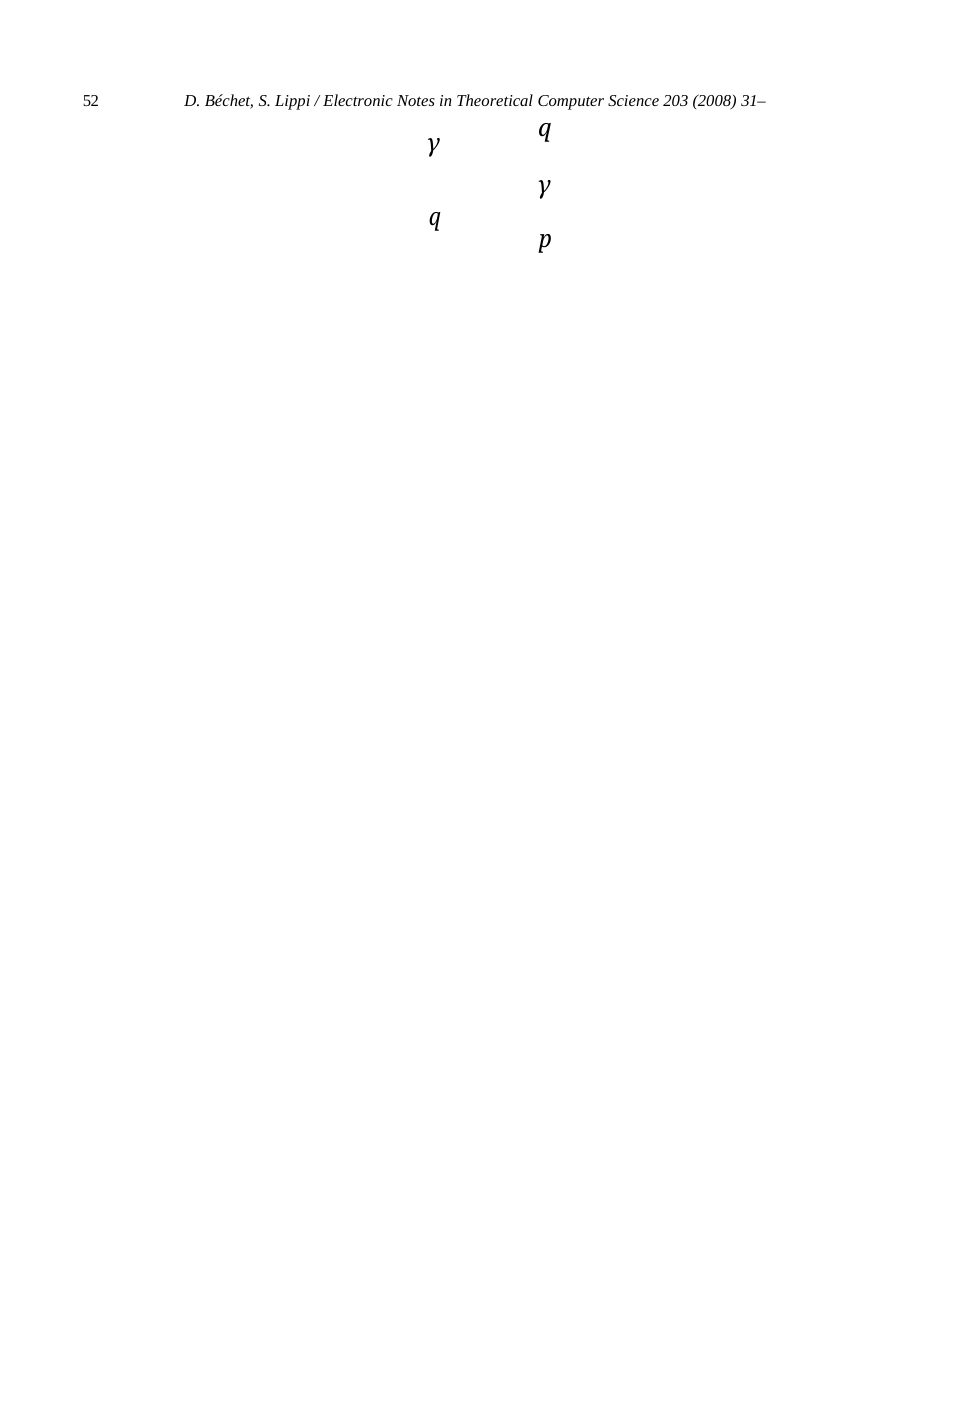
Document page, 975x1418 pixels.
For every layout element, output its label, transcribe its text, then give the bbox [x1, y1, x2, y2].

text q [71, 207, 799, 229]
text p [181, 229, 910, 252]
text γ q [71, 110, 908, 159]
text γ [179, 168, 910, 200]
